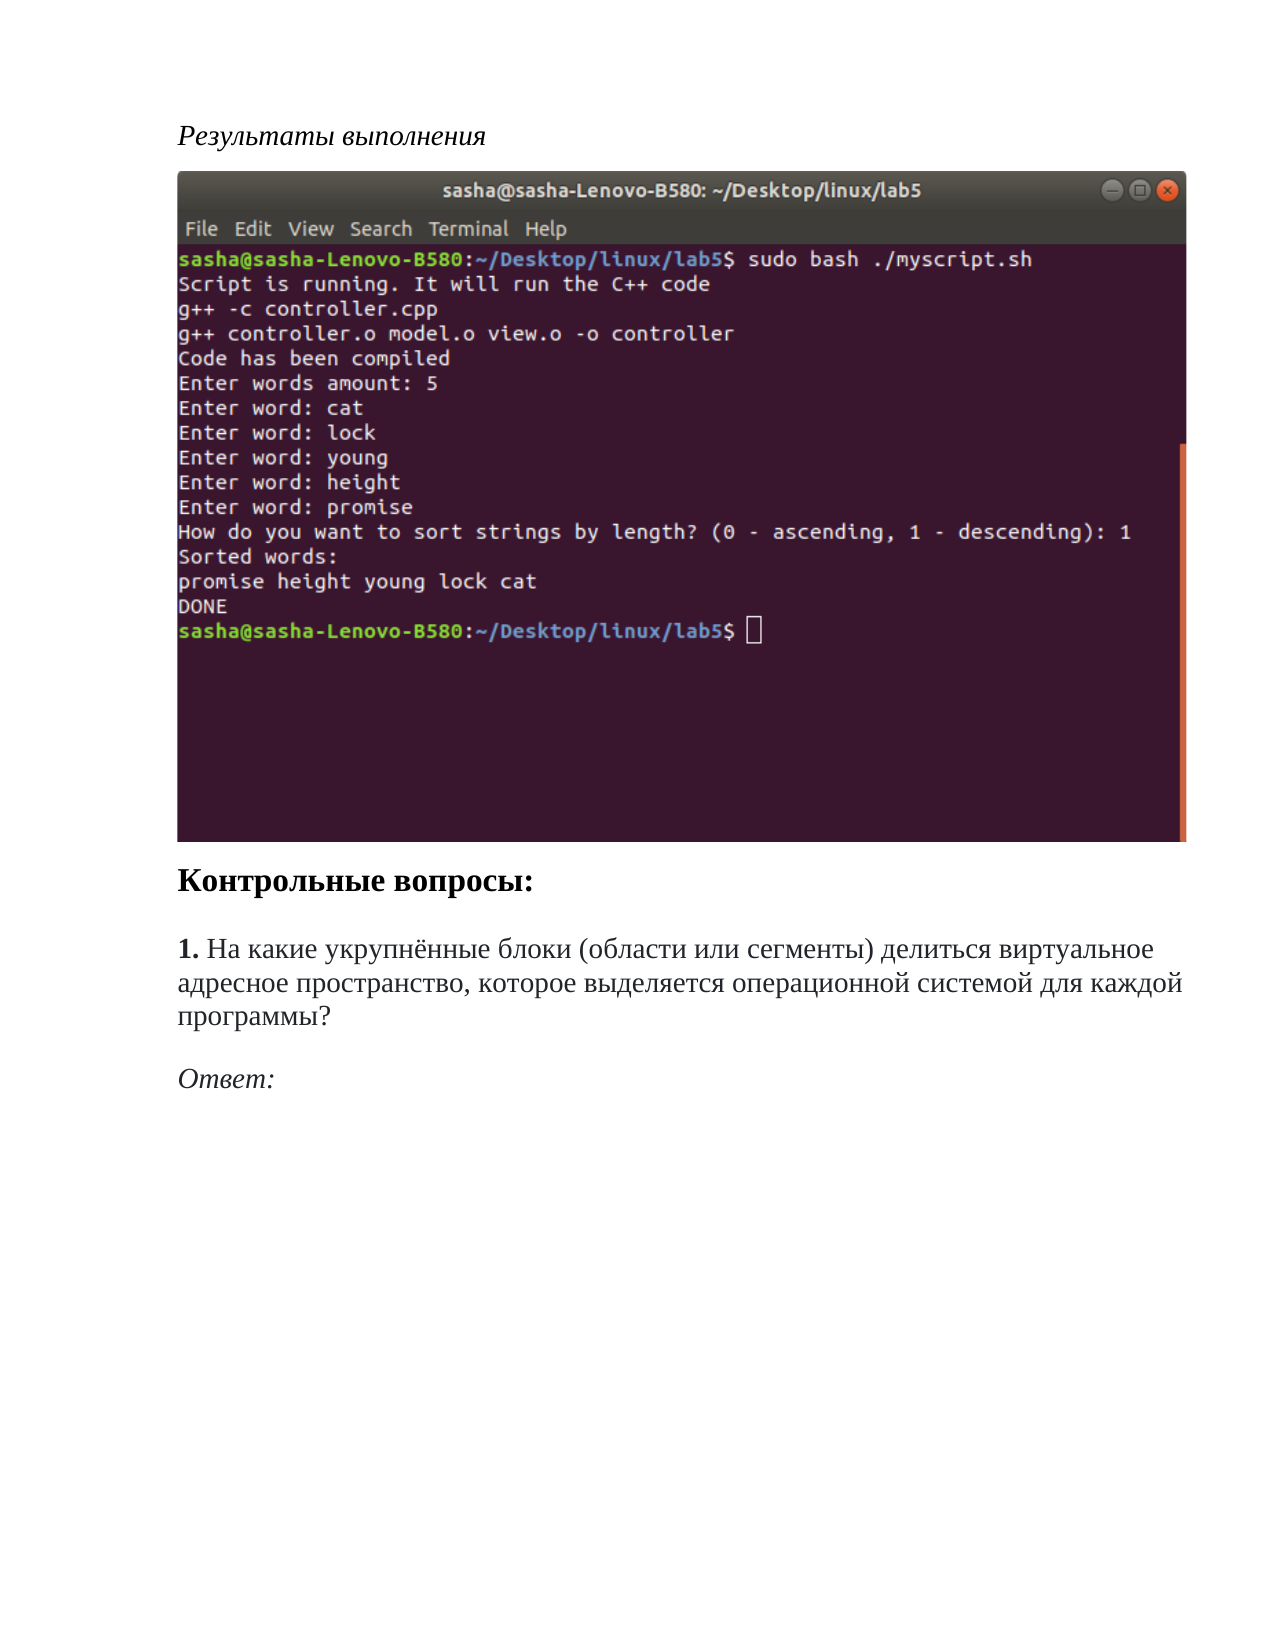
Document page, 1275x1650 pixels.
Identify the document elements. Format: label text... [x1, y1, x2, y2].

text Результаты выполнения [177, 118, 1186, 152]
text Контрольные вопросы: [177, 861, 1186, 899]
picture [177, 171, 1187, 842]
text Ответ: [177, 1061, 1186, 1094]
text 1. На какие укрупнённые блоки (области или сегменты) делиться виртуальное адресное пространство, которое выделяется операционной системой для каждой программы? [177, 931, 1186, 1032]
